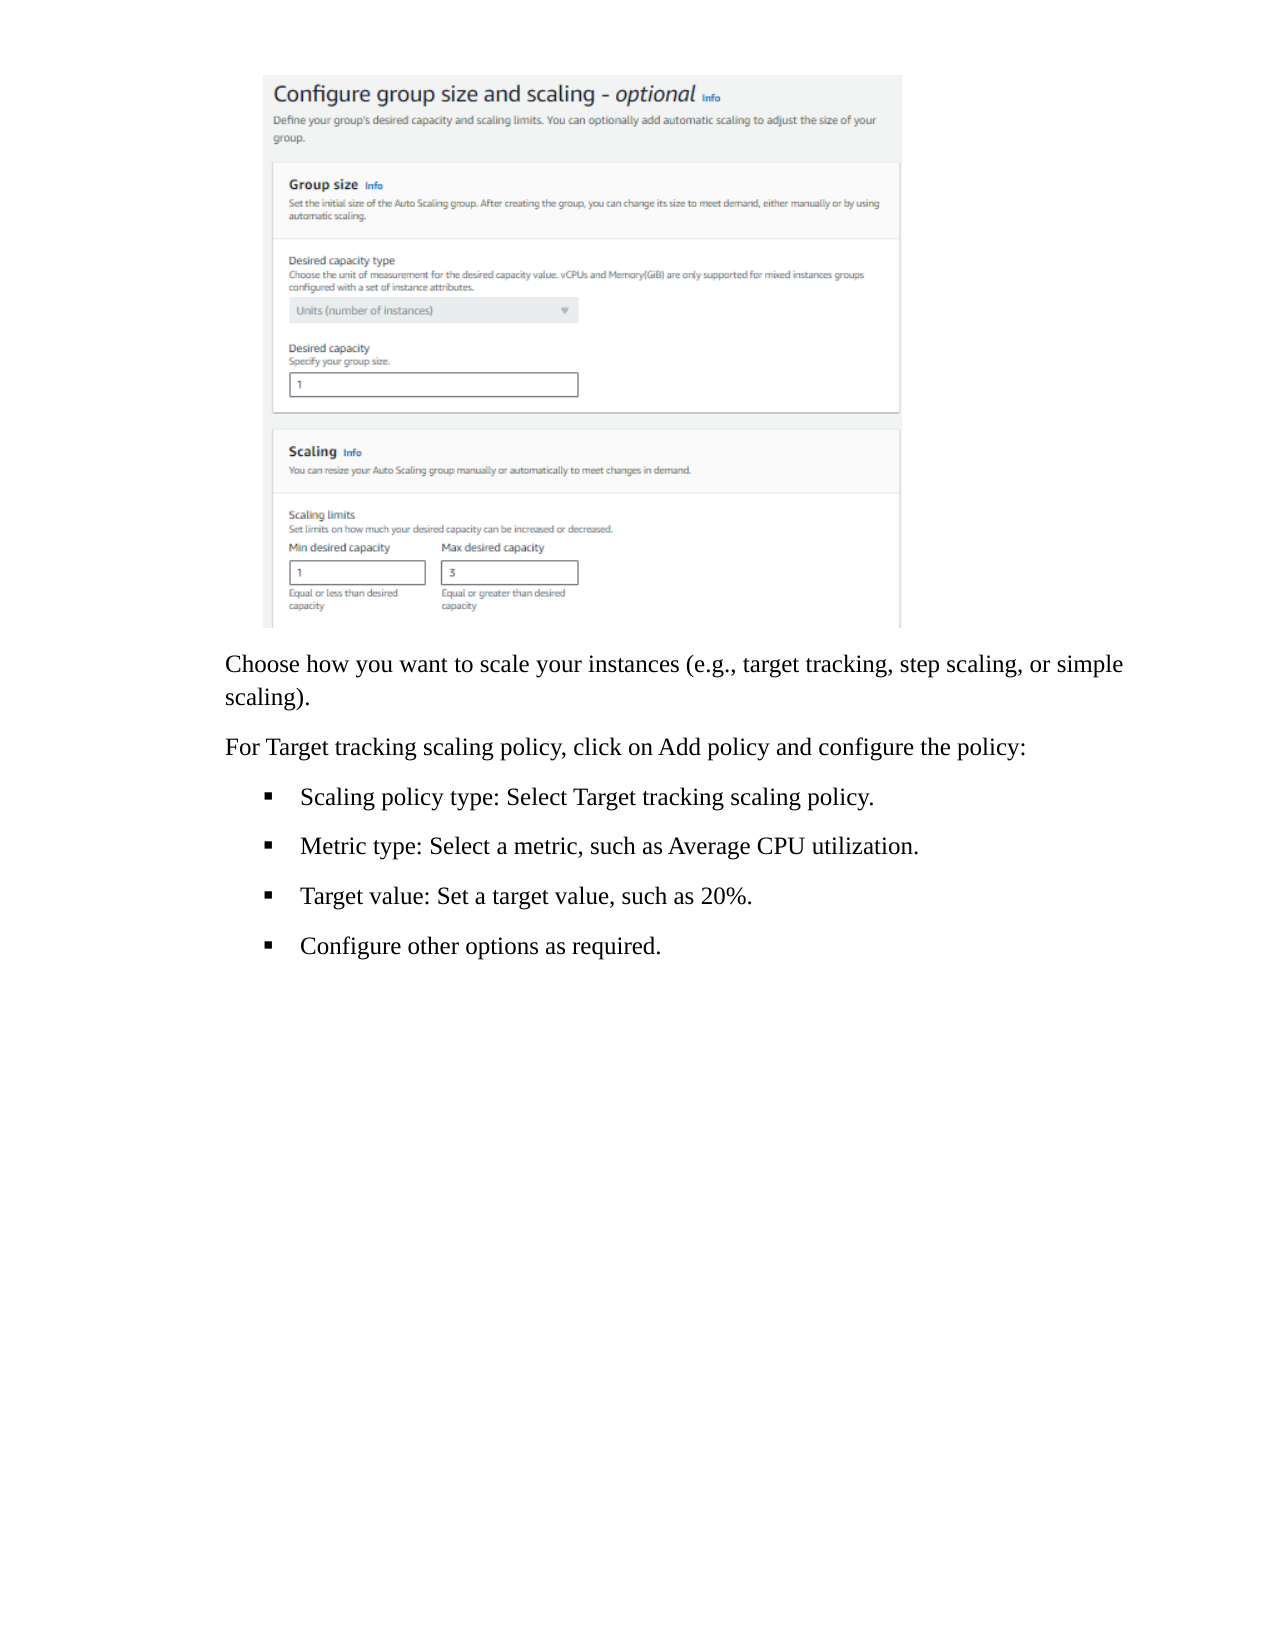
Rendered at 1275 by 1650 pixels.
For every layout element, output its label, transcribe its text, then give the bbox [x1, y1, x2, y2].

text Choose how you want to scale your instances (e.g., target tracking, step scaling, or simple scaling). [225, 649, 1200, 711]
list Configure other options as required. [262, 931, 1200, 959]
list Scaling policy type: Select Target tracking scaling policy. [262, 782, 1200, 810]
list Metric type: Select a metric, such as Average CPU utilization. [262, 831, 1200, 860]
list Target value: Set a target value, such as 20%. [262, 881, 1200, 910]
picture [262, 75, 903, 628]
text For Target tracking scaling policy, click on Add policy and configure the policy: [225, 732, 1200, 761]
